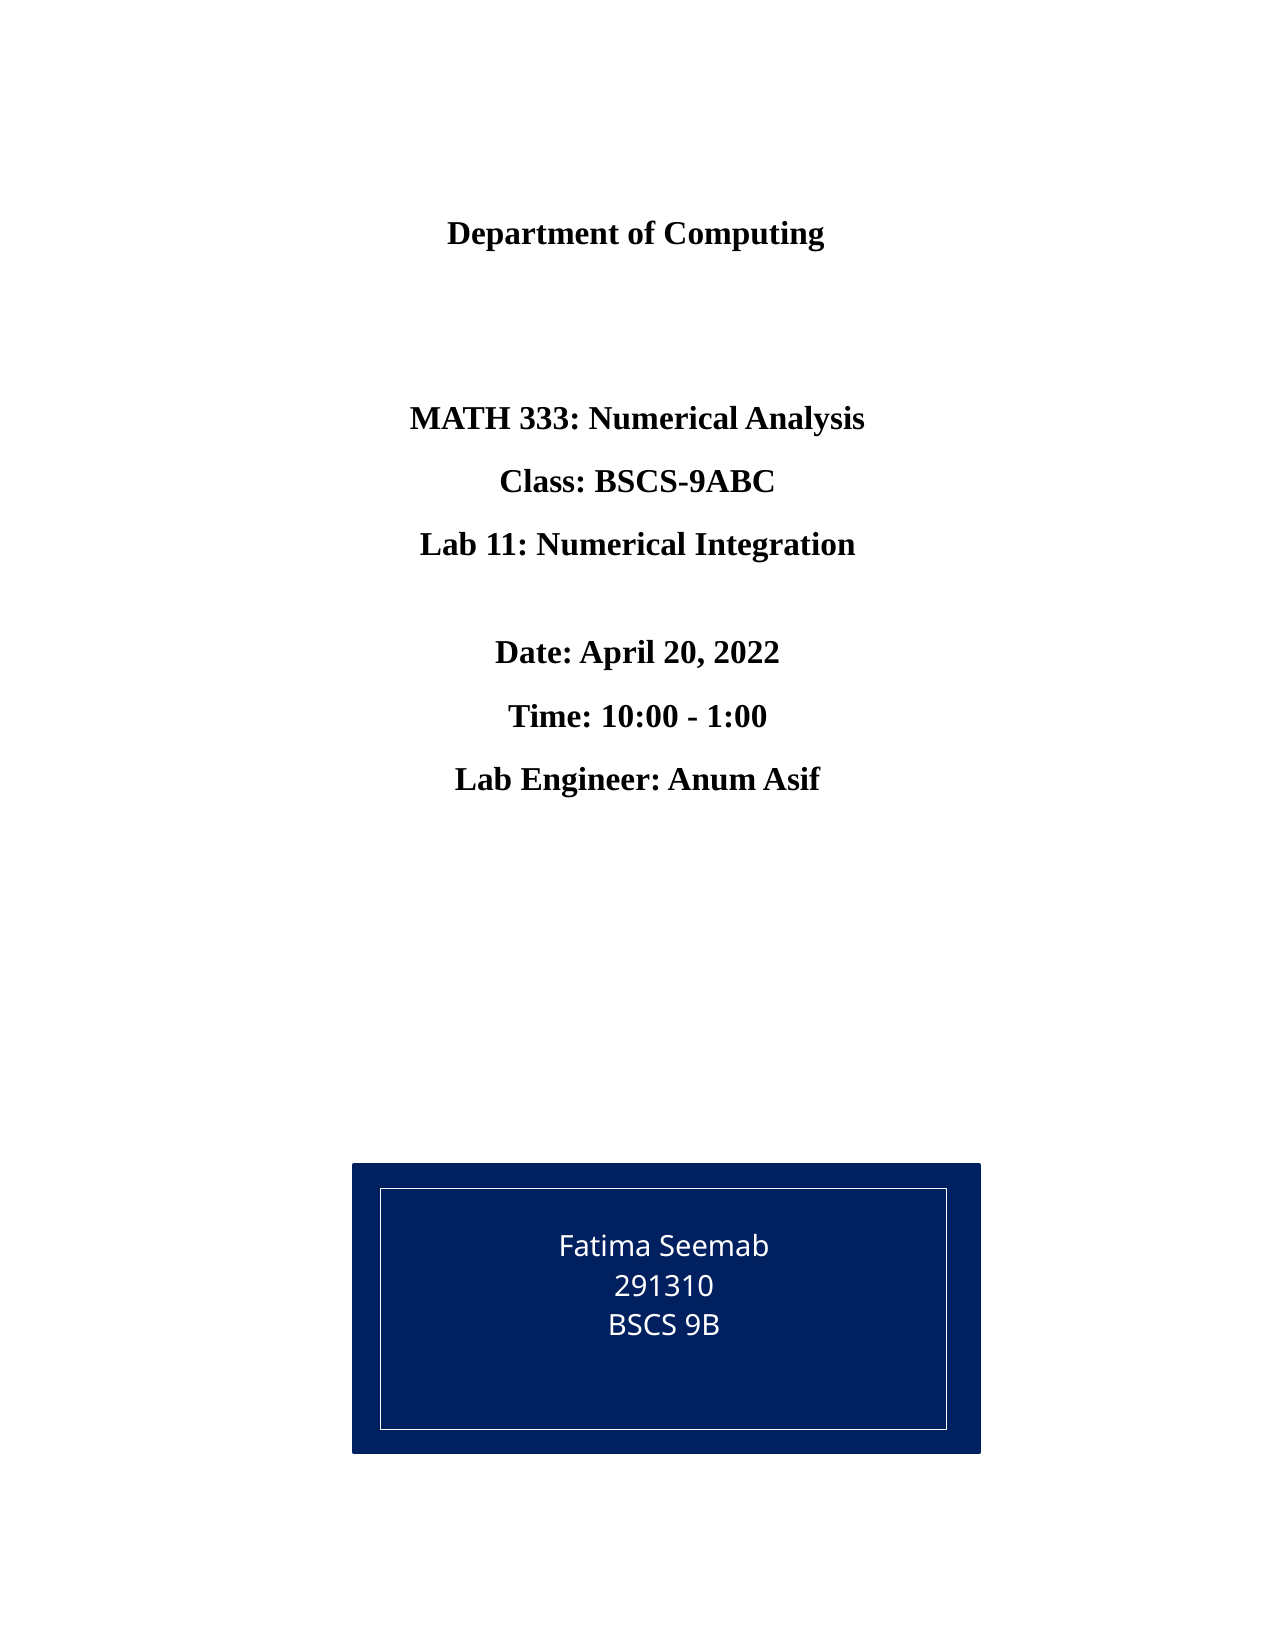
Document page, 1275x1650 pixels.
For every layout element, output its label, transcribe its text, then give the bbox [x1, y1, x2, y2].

subtitle Lab 11: Numerical Integration [150, 524, 1125, 563]
subtitle Time: 10:00 - 1:00 [150, 696, 1125, 734]
subtitle Department of Computing [150, 213, 1125, 252]
subtitle Lab Engineer: Anum Asif [150, 759, 1125, 797]
subtitle Date: April 20, 2022 [150, 632, 1125, 671]
subtitle Class: BSCS-9ABC [150, 461, 1125, 499]
subtitle MATH 333: Numerical Analysis [150, 398, 1125, 436]
